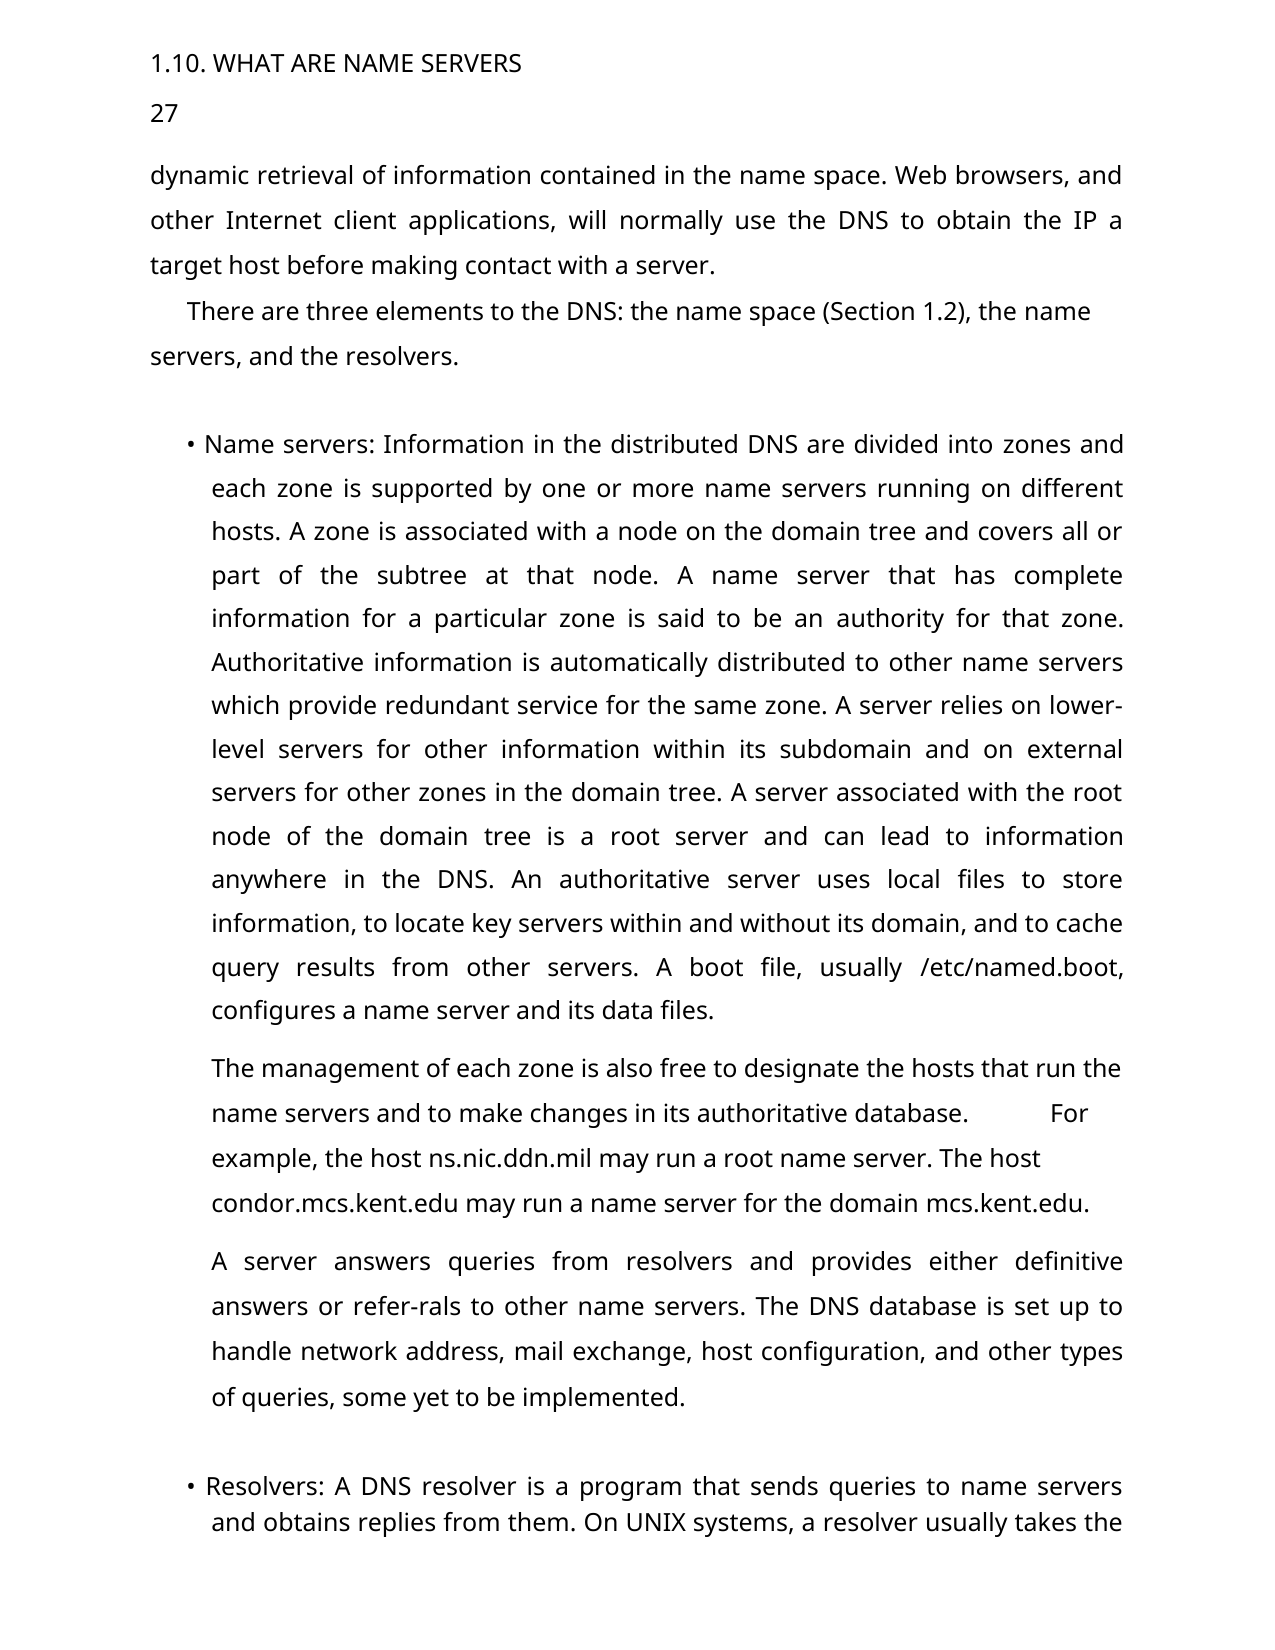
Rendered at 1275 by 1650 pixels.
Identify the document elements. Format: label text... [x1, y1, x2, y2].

text The management of each zone is also free to designate the hosts that run the name servers and to make changes in its authoritative database. For example, the host ns.nic.ddn.mil may run a root name server. The host condor.mcs.kent.edu may run a name server for the domain mcs.kent.edu. [211, 1041, 1127, 1222]
text dynamic retrieval of information contained in the name space. Web browsers, and other Internet client applications, will normally use the DNS to obtain the IP a target host before making contact with a server. [150, 148, 1124, 283]
text 1.10. WHAT ARE NAME SERVERS 27 [150, 52, 1127, 127]
text A server answers queries from resolvers and provides either definitive answers or refer-rals to other name servers. The DNS database is set up to handle network address, mail exchange, host configuration, and other types of queries, some yet to be implemented. [211, 1234, 1124, 1415]
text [186, 1467, 1124, 1539]
text • Name servers: Information in the distributed DNS are divided into zones and each zone is supported by one or more name servers running on different hosts. A zone is associated with a node on the domain tree and covers all or part of the subtree at that node. A name server that has complete information for a particular zone is said to be an authority for that zone. Authoritative information is automatically distributed to other name servers which provide redundant service for the same zone. A server relies on lower-level servers for other information within its subdomain and on external servers for other zones in the domain tree. A server associated with the root node of the domain tree is a root server and can lead to information anywhere in the DNS. An authoritative server uses local files to store information, to locate key servers within and without its domain, and to cache query results from other servers. A boot file, usually /etc/named.boot, configures a name server and its data files. [186, 419, 1124, 1028]
text There are three elements to the DNS: the name space (Section 1.2), the name servers, and the resolvers. [150, 284, 1127, 374]
